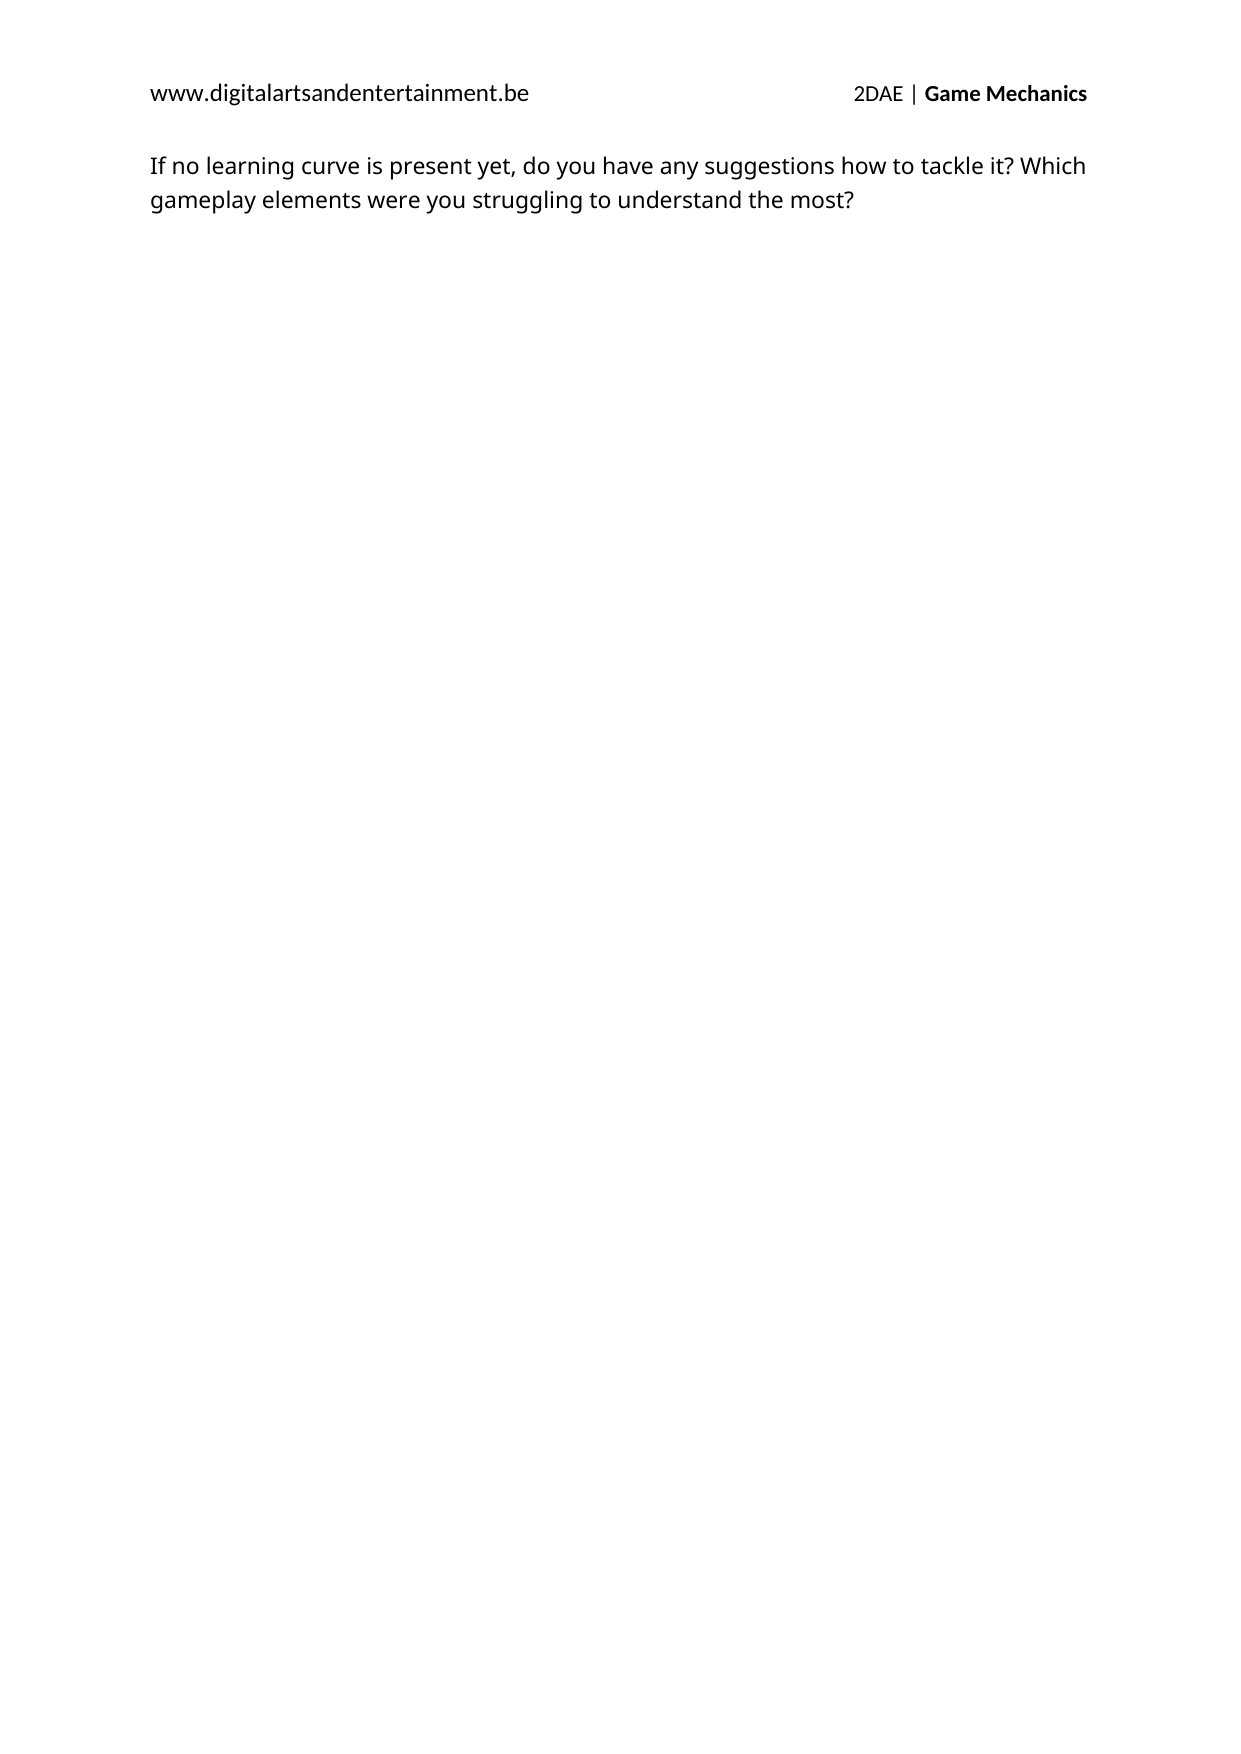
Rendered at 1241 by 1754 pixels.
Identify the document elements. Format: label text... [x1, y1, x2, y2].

text Analyse the player learning curve? Did you understand how to play the game? Was there a clear build up or were too many mechanics introduced at the same time? Were you in “the flow” or were you bored, anxious, demotivated, …? What would you change if you had to? If no learning curve is present yet, do you have any suggestions how to tackle it? Which gameplay elements were you struggling to understand the most? [150, 150, 1090, 215]
